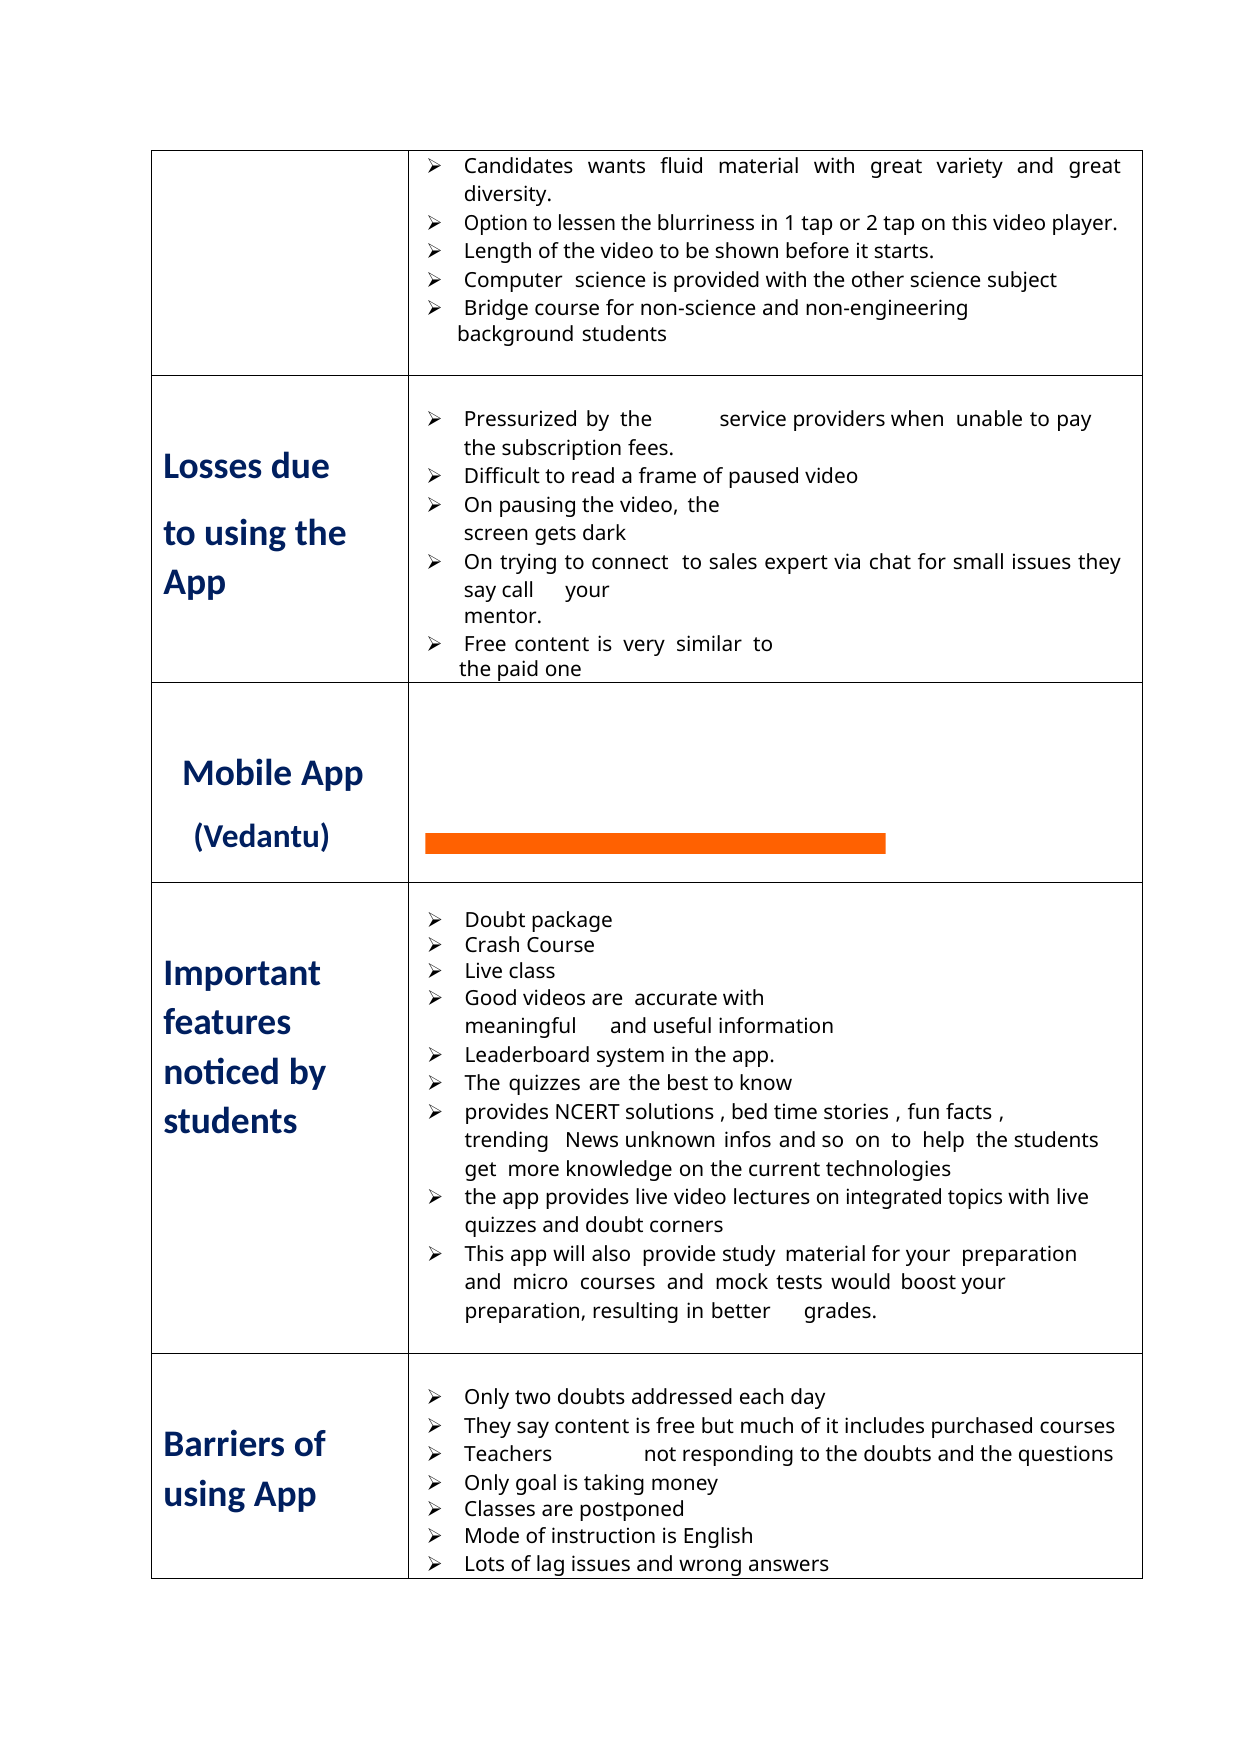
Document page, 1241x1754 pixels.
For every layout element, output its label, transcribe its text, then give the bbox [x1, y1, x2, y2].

table_cell [409, 683, 1142, 882]
table_cell Losses due to using the App [152, 376, 408, 682]
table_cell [409, 1354, 1142, 1578]
table_cell Pressurized by the service providers when unable to pay the subscription fees. Difficult to read a frame of paused video On pausing the video, the screen gets dark On trying to connect to sales expert via chat for small issues they say call your mentor. Free content is very similar to the paid one [409, 376, 1142, 682]
table_cell Mobile App (Vedantu) [152, 683, 408, 882]
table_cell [152, 1354, 408, 1578]
table_cell Doubt package Crash Course Live class Good videos are accurate with meaningful and useful information Leaderboard system in the app. The quizzes are the best to know provides NCERT solutions , bed time stories , fun facts , trending News unknown infos and so on to help the students get more knowledge on the current technologies the app provides live video lectures on integrated topics with live quizzes and doubt corners This app will also provide study material for your preparation and micro courses and mock tests would boost your preparation, resulting in better grades. [409, 883, 1142, 1353]
table_cell Important features noticed by students [152, 883, 408, 1353]
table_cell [409, 151, 1142, 375]
picture [425, 833, 886, 854]
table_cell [152, 151, 408, 375]
